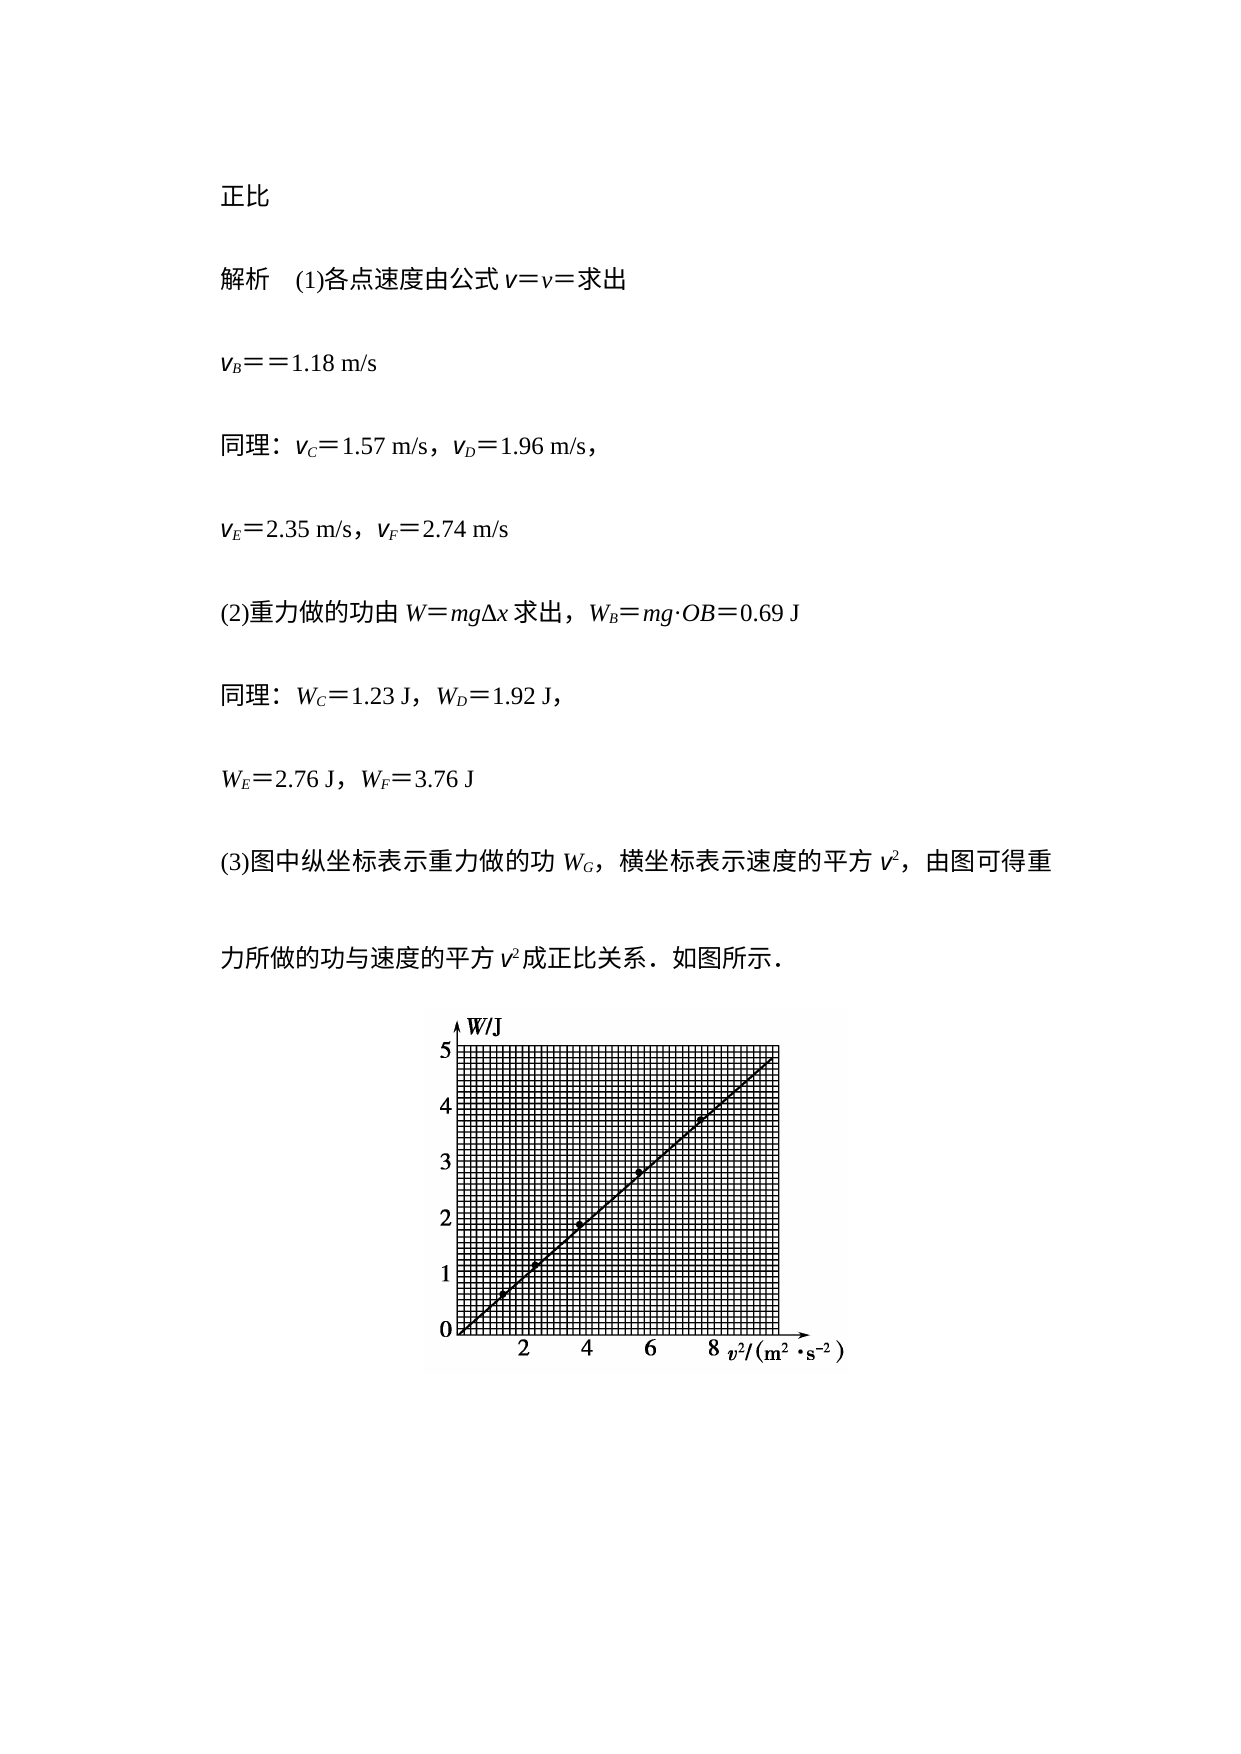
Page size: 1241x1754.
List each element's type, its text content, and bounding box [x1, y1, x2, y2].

text 同理：WC＝1.23 J，WD＝1.92 J， [220, 661, 1053, 726]
text 同理：vC＝1.57 m/s，vD＝1.96 m/s， [220, 411, 1053, 476]
text 正比 [220, 162, 1053, 227]
text (3)图中纵坐标表示重力做的功WG，横坐标表示速度的平方v2，由图可得重力所做的功与速度的平方v2成正比关系．如图所示． [220, 827, 1053, 989]
text vB＝＝1.18 m/s [220, 328, 1053, 393]
text WE＝2.76 J，WF＝3.76 J [220, 744, 1053, 809]
picture [424, 1007, 849, 1374]
text (2)重力做的功由W＝mgΔx求出，WB＝mg·＝0.69 J [220, 578, 1053, 643]
text vE＝2.35 m/s，vF＝2.74 m/s [220, 494, 1053, 559]
text 解析 (1)各点速度由公式v＝＝求出 [220, 245, 1053, 310]
